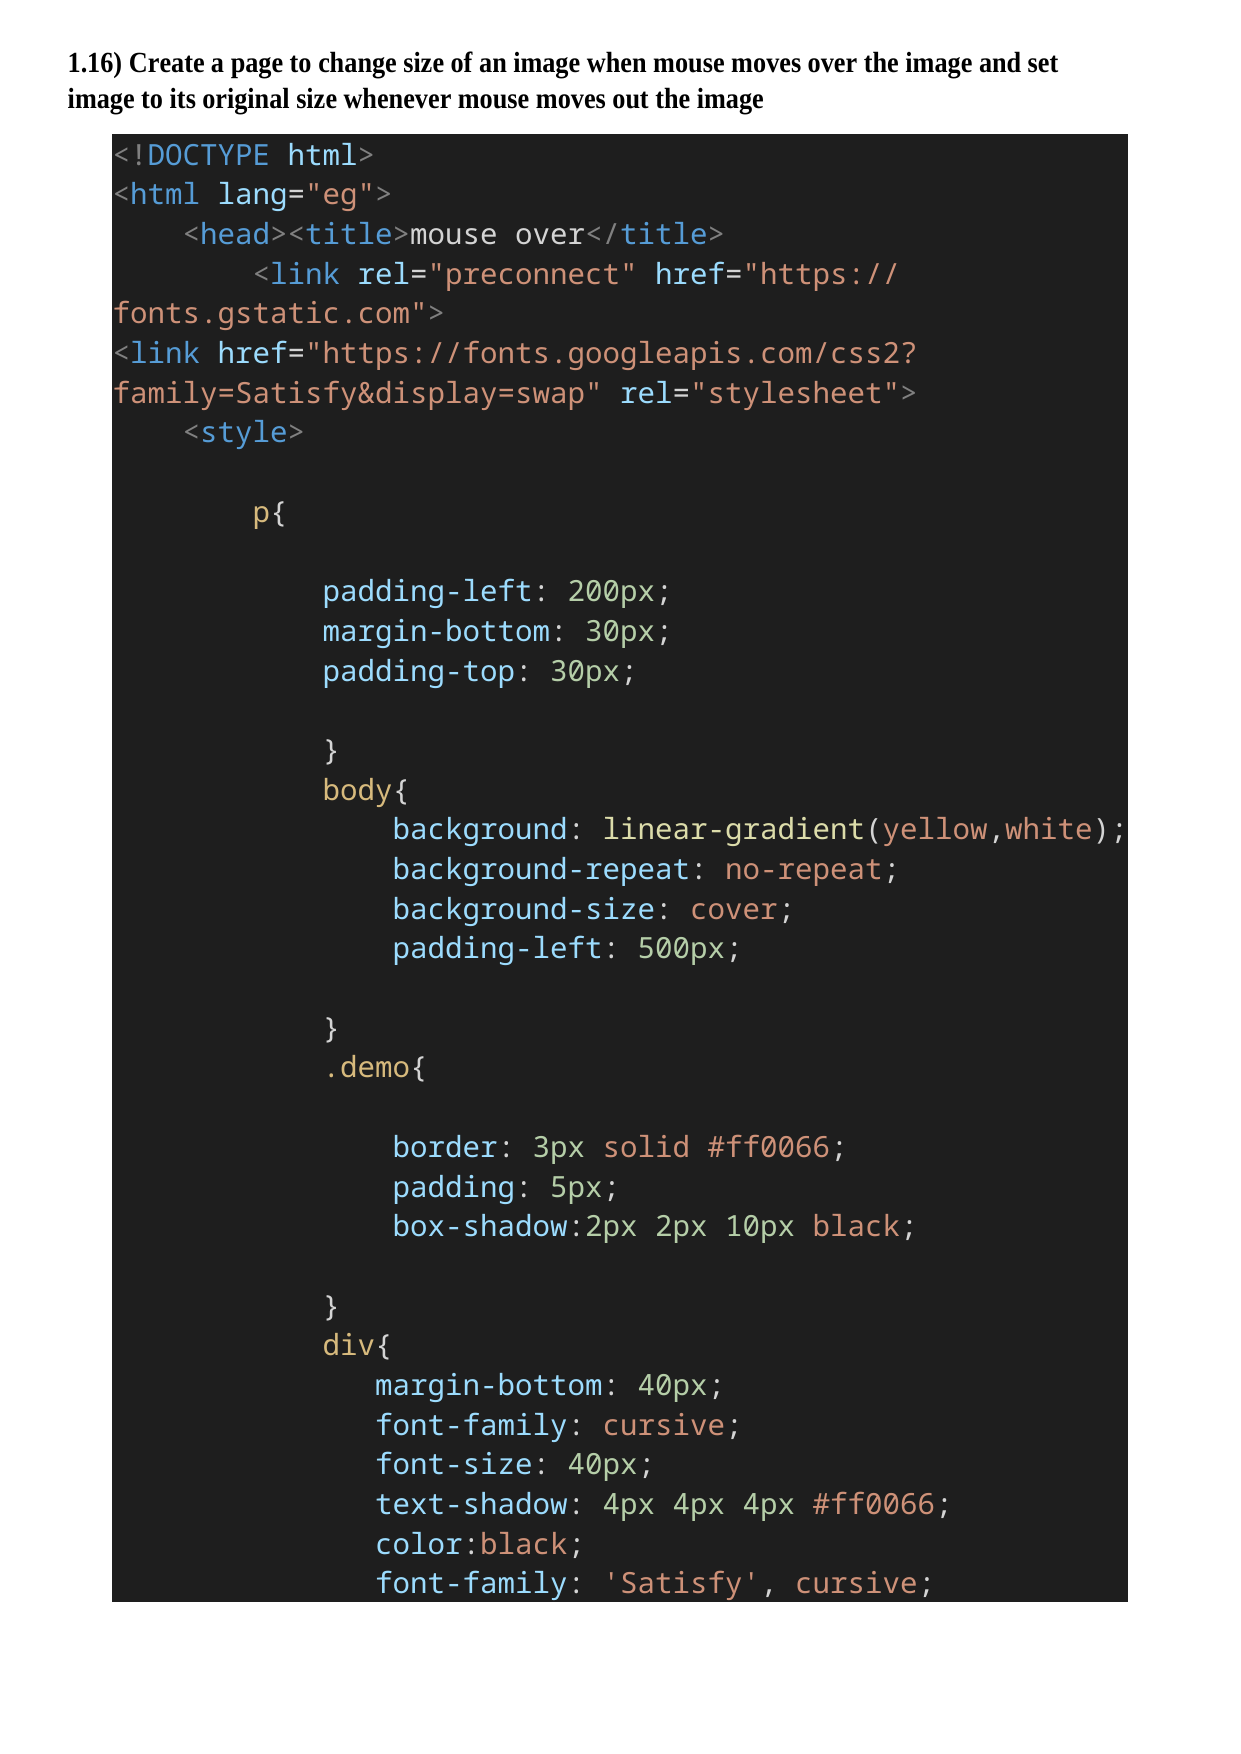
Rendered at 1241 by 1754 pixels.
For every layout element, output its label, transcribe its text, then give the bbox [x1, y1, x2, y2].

text border: 3px solid #ff0066; [112, 1126, 1128, 1166]
text <style> [112, 412, 1128, 451]
text padding-left: 500px; [112, 928, 1128, 967]
text background-size: cover; [112, 888, 1128, 928]
text <!DOCTYPE html> [112, 134, 1128, 174]
text text-shadow: 4px 4px 4px #ff0066; [112, 1483, 1128, 1523]
text div{ [112, 1324, 1128, 1364]
text font-size: 40px; [112, 1444, 1128, 1483]
text box-shadow:2px 2px 10px black; [112, 1206, 1128, 1245]
text margin-bottom: 30px; [112, 610, 1128, 650]
text } [112, 1007, 1128, 1047]
text font-family: 'Satisfy', cursive; [112, 1563, 1128, 1602]
text <html lang="eg"> [112, 174, 1128, 213]
text <link href="https://fonts.googleapis.com/css2?family=Satisfy&display=swap" rel="stylesheet"> [112, 332, 1128, 412]
text padding-left: 200px; [112, 571, 1128, 610]
text font-family: cursive; [112, 1404, 1128, 1444]
text background-repeat: no-repeat; [112, 848, 1128, 888]
text .demo{ [112, 1047, 1128, 1086]
text p{ [112, 491, 1128, 531]
text <head><title>mouse over</title> [112, 213, 1128, 253]
text background: linear-gradient(yellow,white); [112, 809, 1128, 848]
text } [112, 1285, 1128, 1324]
text 1.16) Create a page to change size of an image when mouse moves over the image and set image to its original size whenever mouse moves out the image [67, 45, 1128, 115]
text padding-top: 30px; [112, 650, 1128, 689]
text body{ [112, 769, 1128, 809]
text margin-bottom: 40px; [112, 1364, 1128, 1404]
text <link rel="preconnect" href="https://fonts.gstatic.com"> [112, 253, 1128, 332]
text padding: 5px; [112, 1166, 1128, 1206]
text color:black; [112, 1523, 1128, 1563]
text } [112, 729, 1128, 769]
